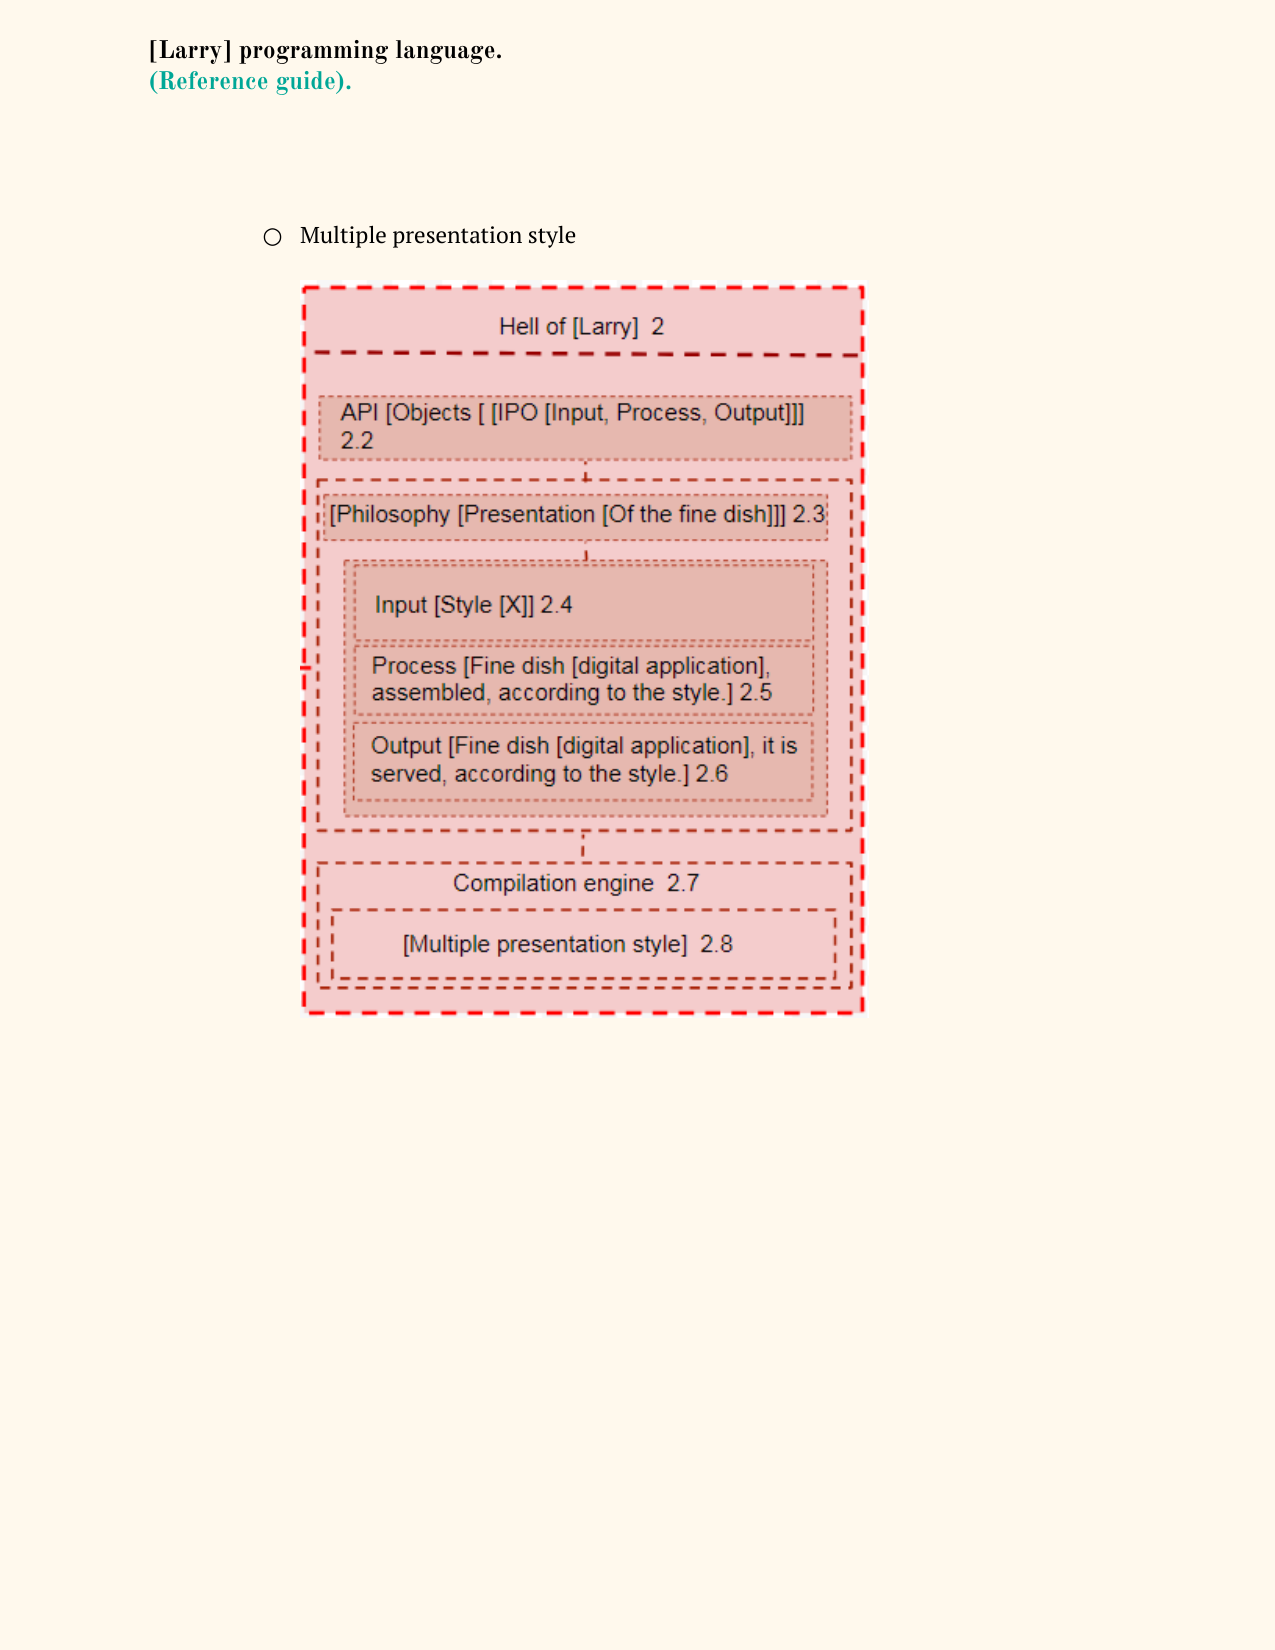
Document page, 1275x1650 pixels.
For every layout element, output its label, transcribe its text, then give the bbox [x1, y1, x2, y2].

picture [300, 280, 869, 1018]
list Multiple presentation style [262, 220, 1127, 250]
